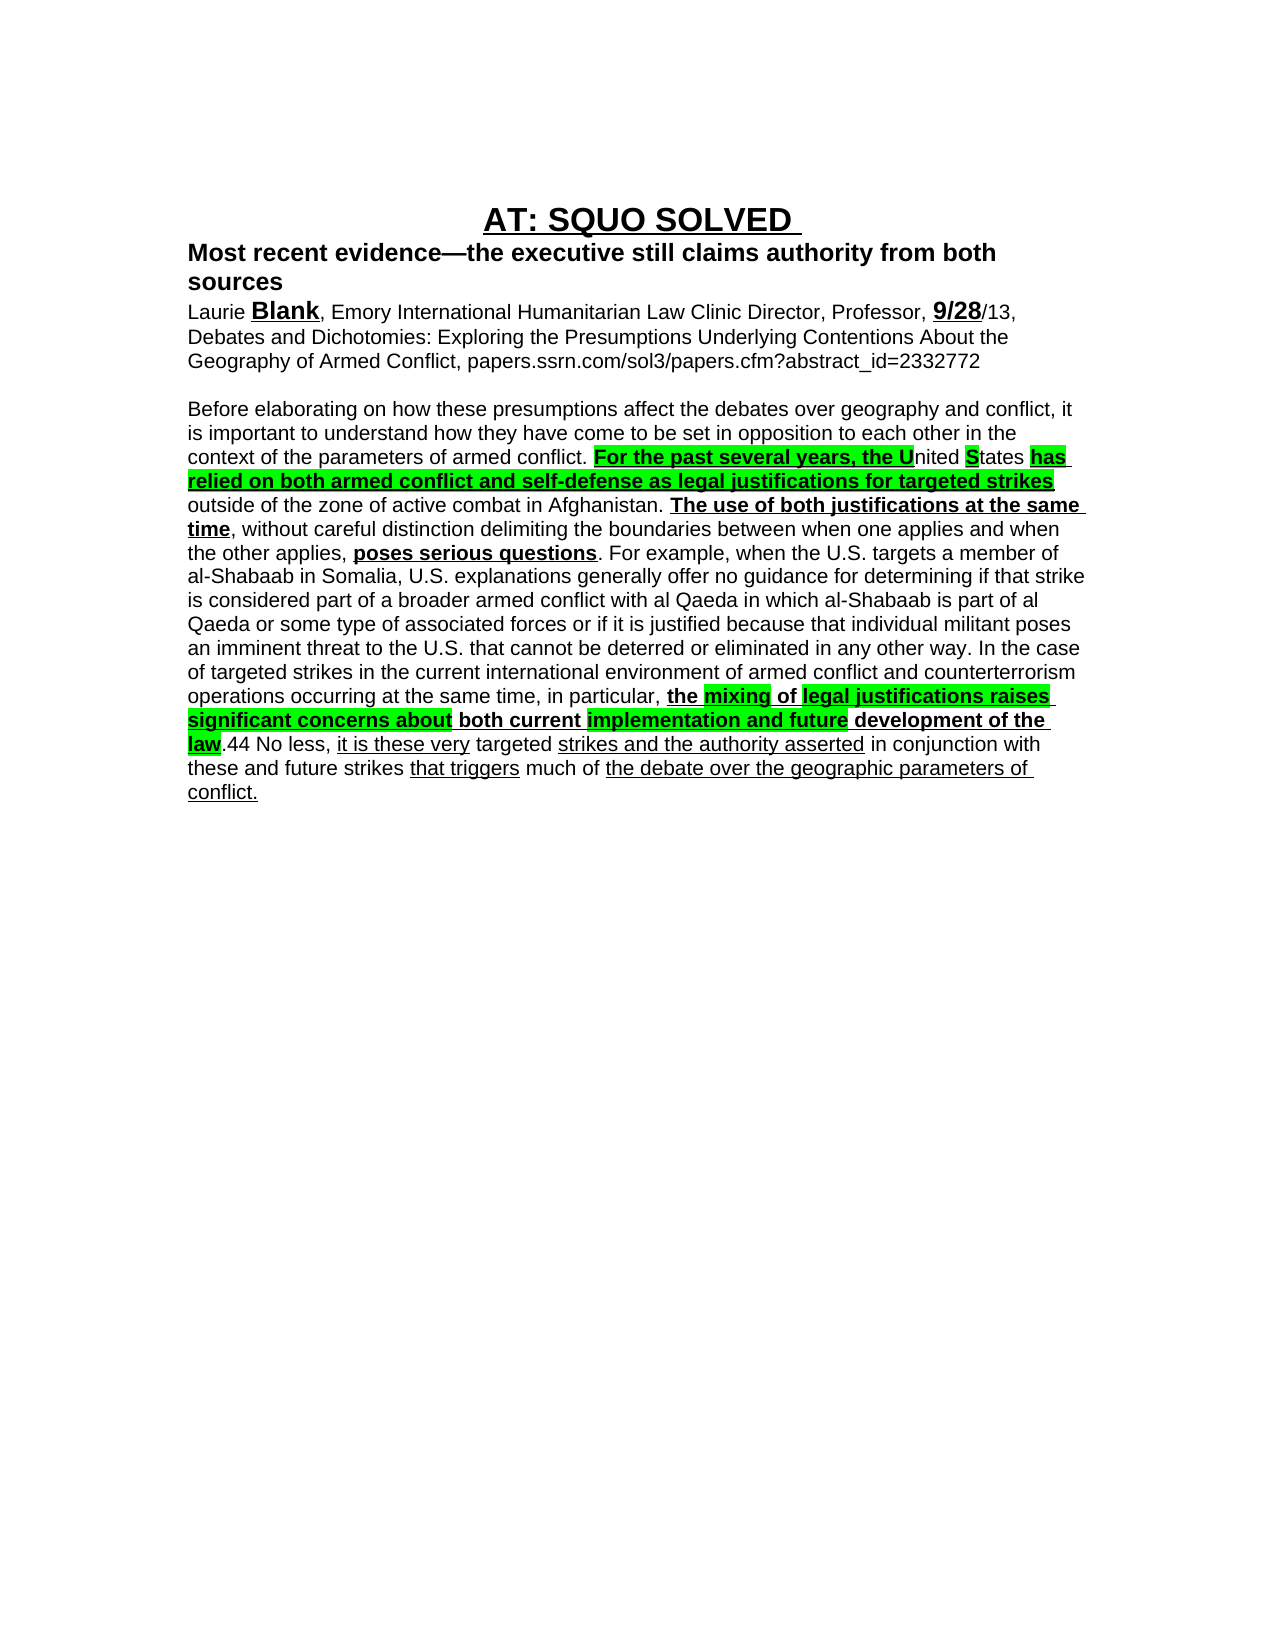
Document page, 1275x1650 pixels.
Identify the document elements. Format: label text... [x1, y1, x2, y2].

text Before elaborating on how these presumptions affect the debates over geography and conflict, it is important to understand how they have come to be set in opposition to each other in the context of the parameters of armed conflict. For the past several years, the United States has relied on both armed conflict and self-defense as legal justifications for targeted strikes outside of the zone of active combat in Afghanistan. The use of both justifications at the same time, without careful distinction delimiting the boundaries between when one applies and when the other applies, poses serious questions. For example, when the U.S. targets a member of al-Shabaab in Somalia, U.S. explanations generally offer no guidance for determining if that strike is considered part of a broader armed conflict with al Qaeda in which al-Shabaab is part of al Qaeda or some type of associated forces or if it is justified because that individual militant poses an imminent threat to the U.S. that cannot be deterred or eliminated in any other way. In the case of targeted strikes in the current international environment of armed conflict and counterterrorism operations occurring at the same time, in particular, the mixing of legal justifications raises significant concerns about both current implementation and future development of the law.44 No less, it is these very targeted strikes and the authority asserted in conjunction with these and future strikes that triggers much of the debate over the geographic parameters of conflict. [187, 397, 1087, 804]
subtitle at: squo solved [187, 200, 1087, 238]
text Laurie Blank, Emory International Humanitarian Law Clinic Director, Professor, 9/28/13, Debates and Dichotomies: Exploring the Presumptions Underlying Contentions About the Geography of Armed Conflict, papers.ssrn.com/sol3/papers.cfm?abstract_id=2332772 [187, 296, 1087, 373]
subtitle Most recent evidence—the executive still claims authority from both sources [187, 238, 1087, 296]
